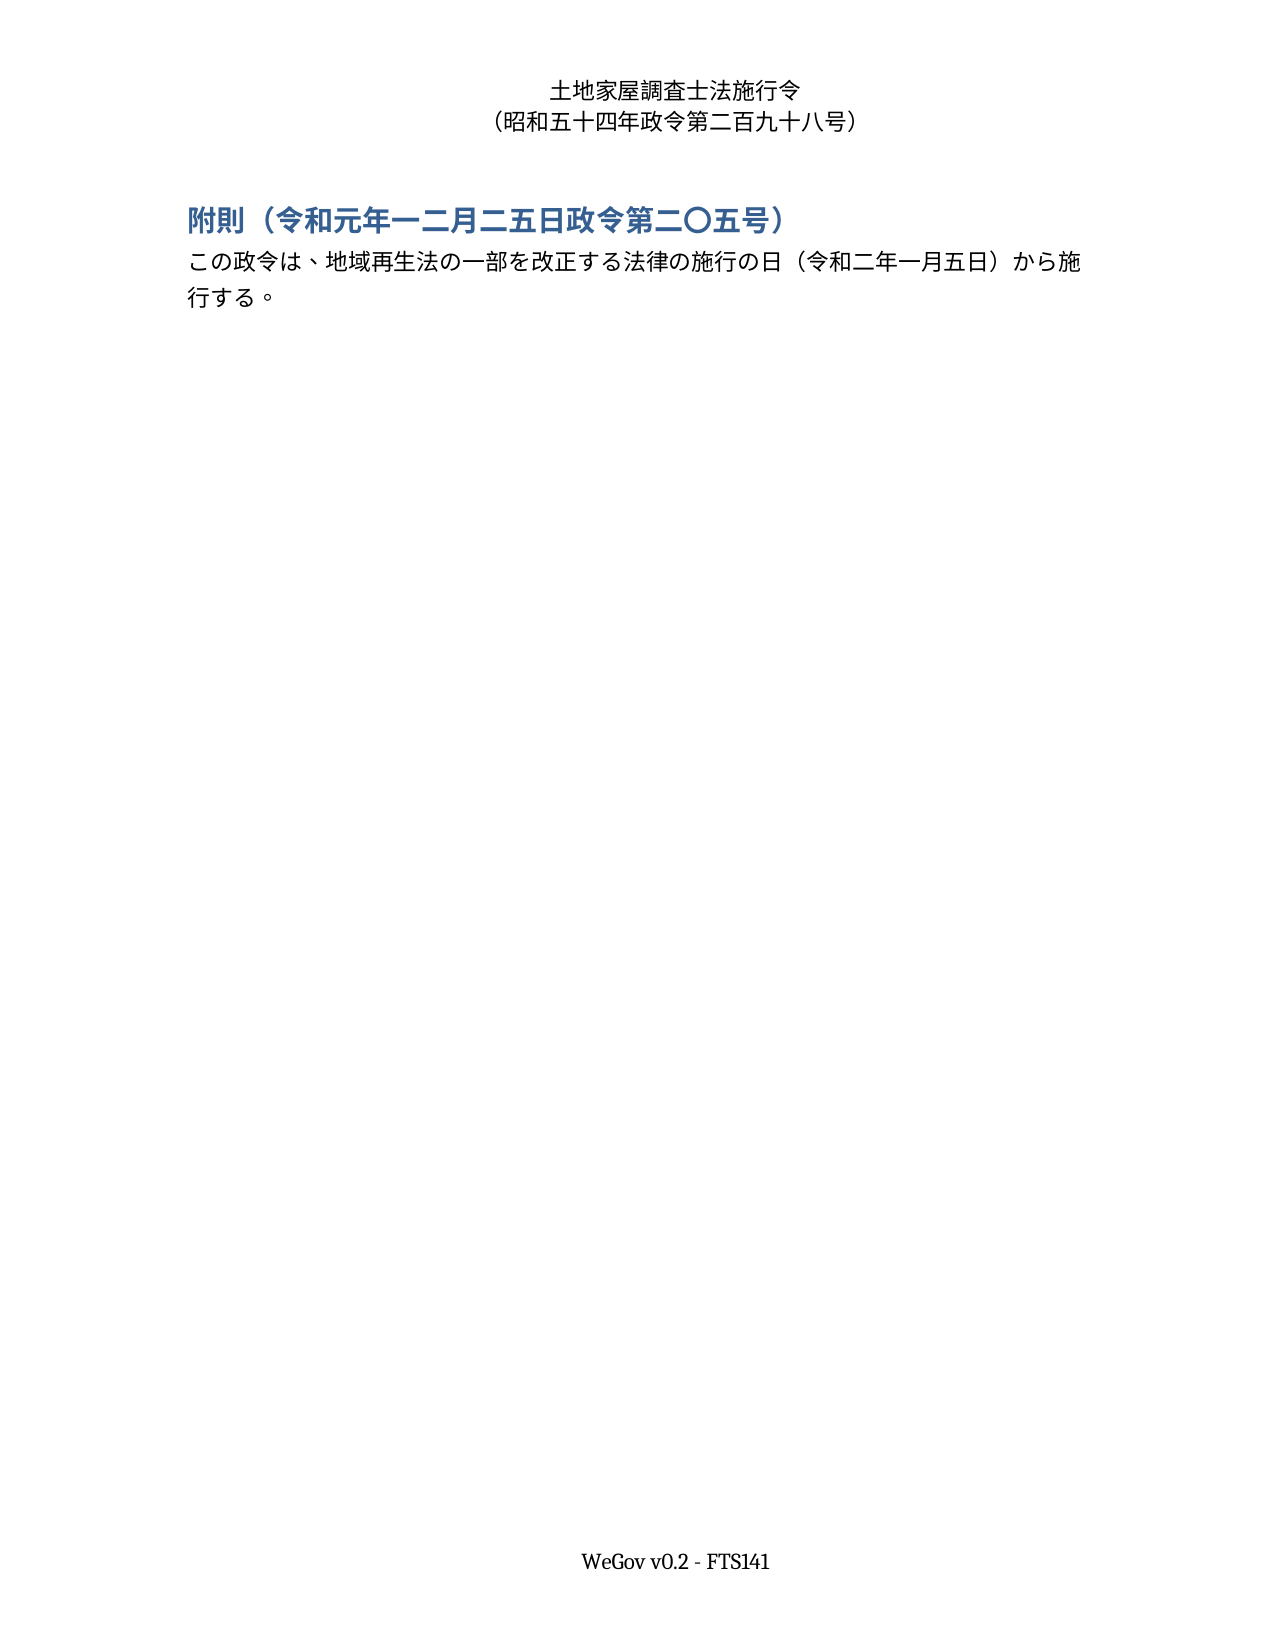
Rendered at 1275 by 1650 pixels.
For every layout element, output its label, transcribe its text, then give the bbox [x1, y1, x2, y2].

subtitle 附則（令和元年一二月二五日政令第二〇五号） [187, 200, 1087, 240]
text この政令は、地域再生法の一部を改正する法律の施行の日（令和二年一月五日）から施行する。 [187, 246, 1087, 313]
